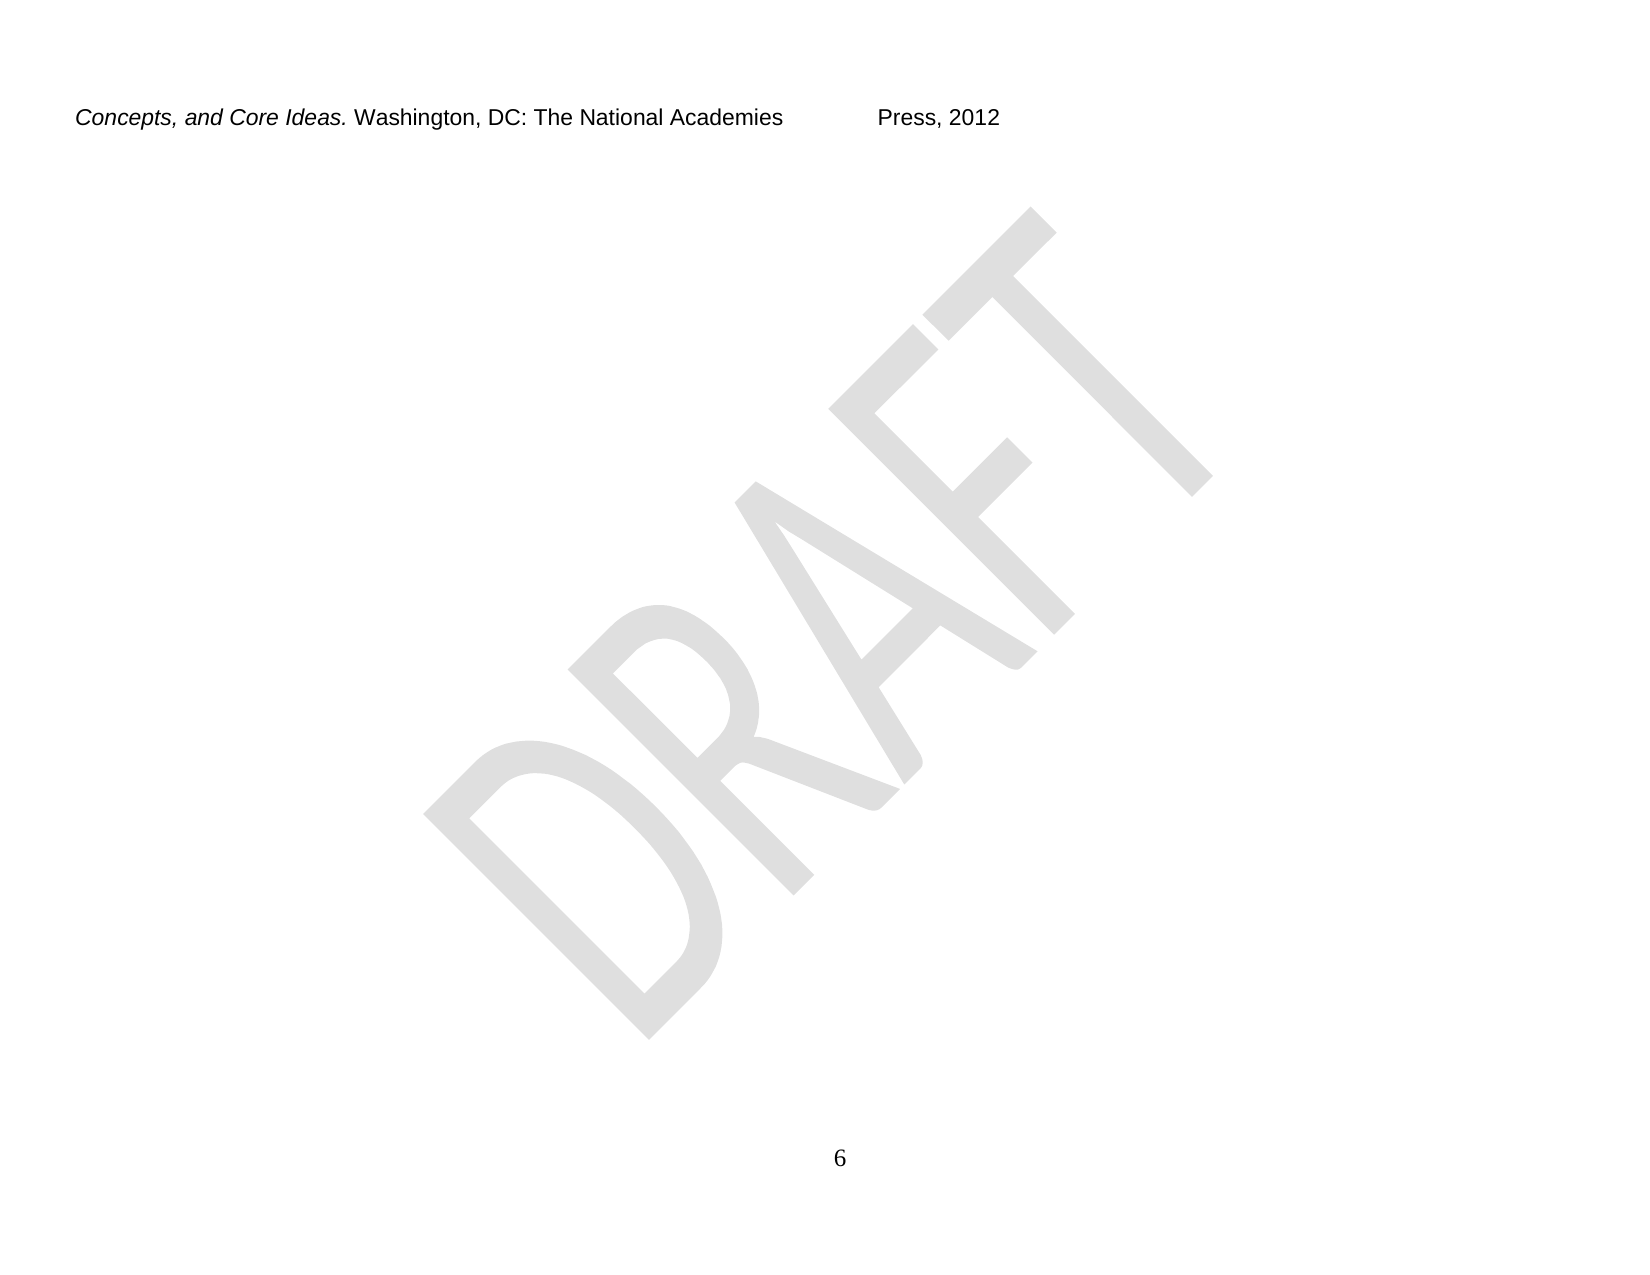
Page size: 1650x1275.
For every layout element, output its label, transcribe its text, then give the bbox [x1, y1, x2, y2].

text 1 A Framework for K-12 Science Education: Practices, Crosscutting Concepts, and Core Ideas. Washington, DC: The National Academies Press, 2012 [75, 104, 802, 130]
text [877, 104, 1605, 130]
